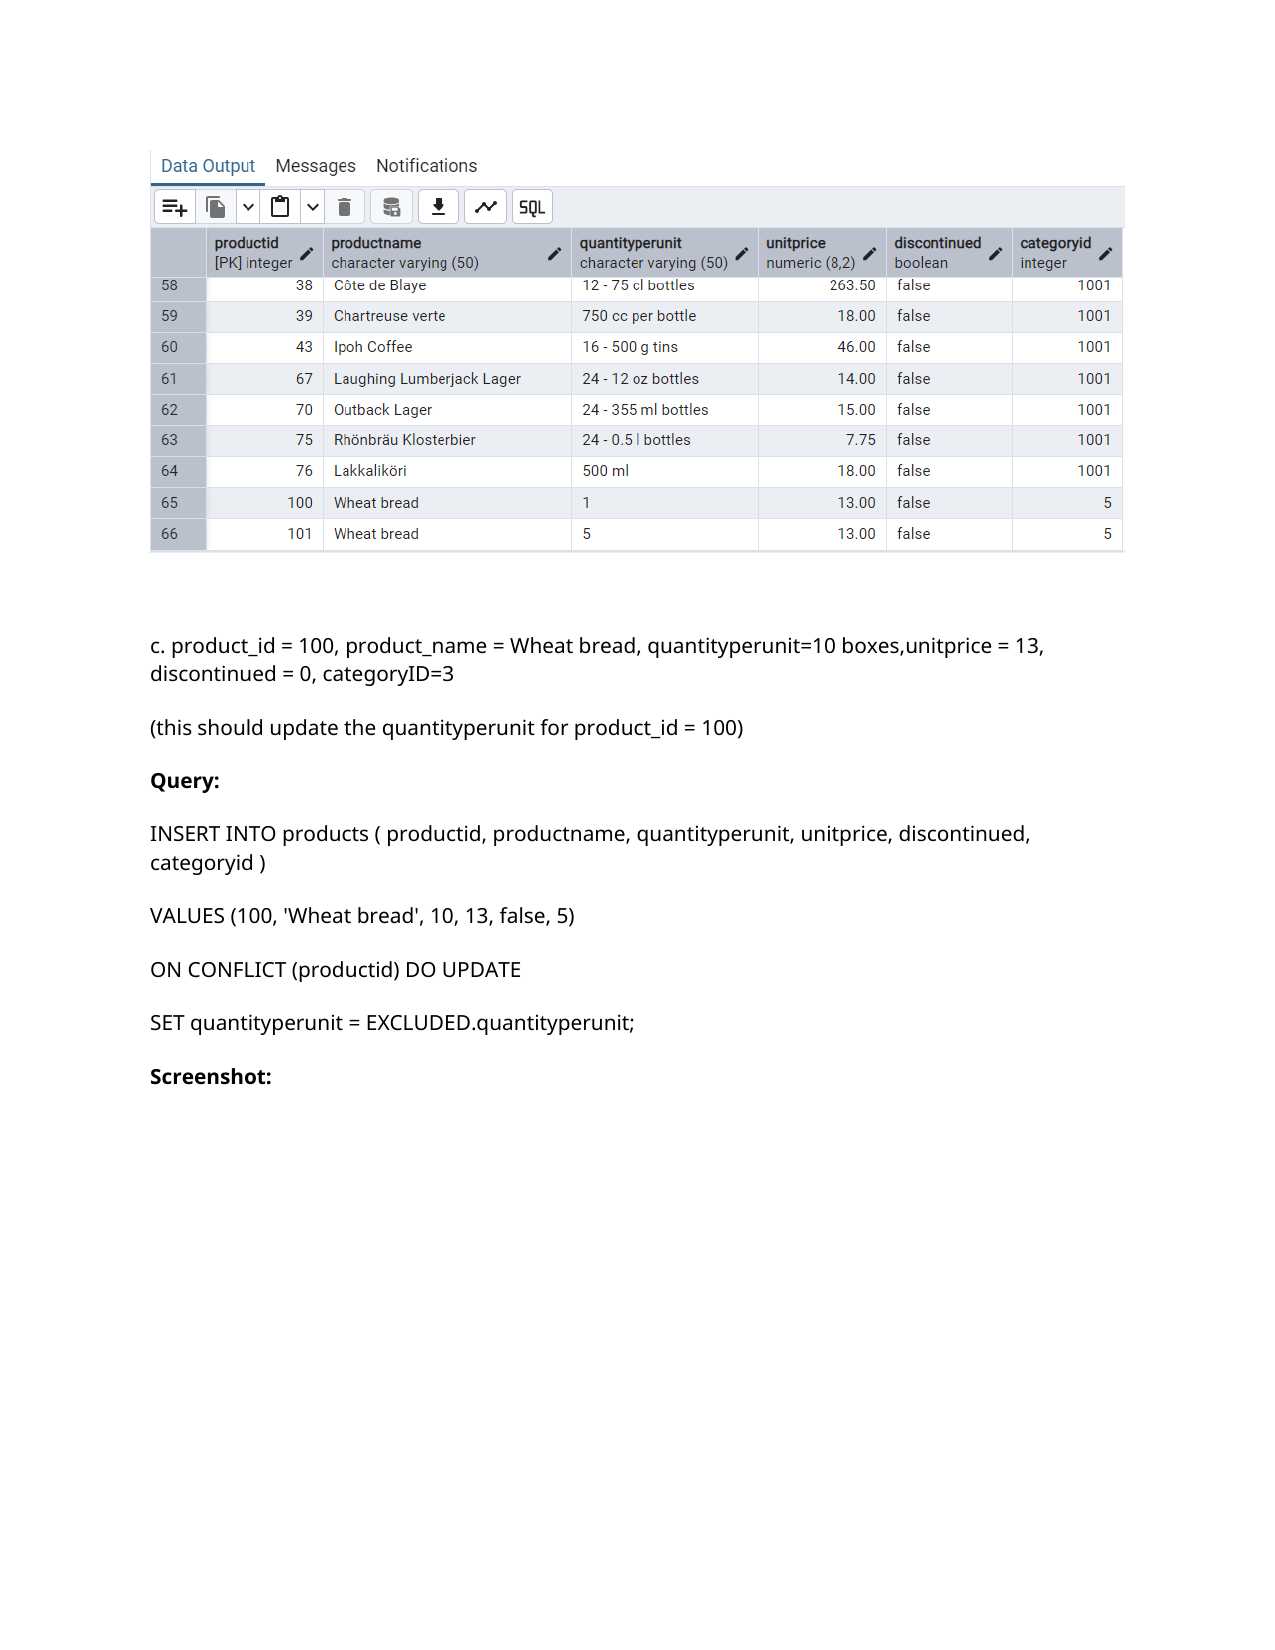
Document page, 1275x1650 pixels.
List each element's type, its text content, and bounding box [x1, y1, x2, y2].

text Screenshot: [150, 1062, 1125, 1090]
text Query: [150, 766, 1125, 794]
text c. product_id = 100, product_name = Wheat bread, quantityperunit=10 boxes,unitprice = 13, discontinued = 0, categoryID=3 [150, 631, 1125, 688]
text SET quantityperunit = EXCLUDED.quantityperunit; [150, 1008, 1125, 1037]
picture [150, 150, 1125, 553]
text INSERT INTO products ( productid, productname, quantityperunit, unitprice, discontinued, categoryid ) [150, 819, 1125, 876]
text VALUES (100, 'Wheat bread', 10, 13, false, 5) [150, 901, 1125, 930]
text ON CONFLICT (productid) DO UPDATE [150, 955, 1125, 983]
text (this should update the quantityperunit for product_id = 100) [150, 713, 1125, 741]
